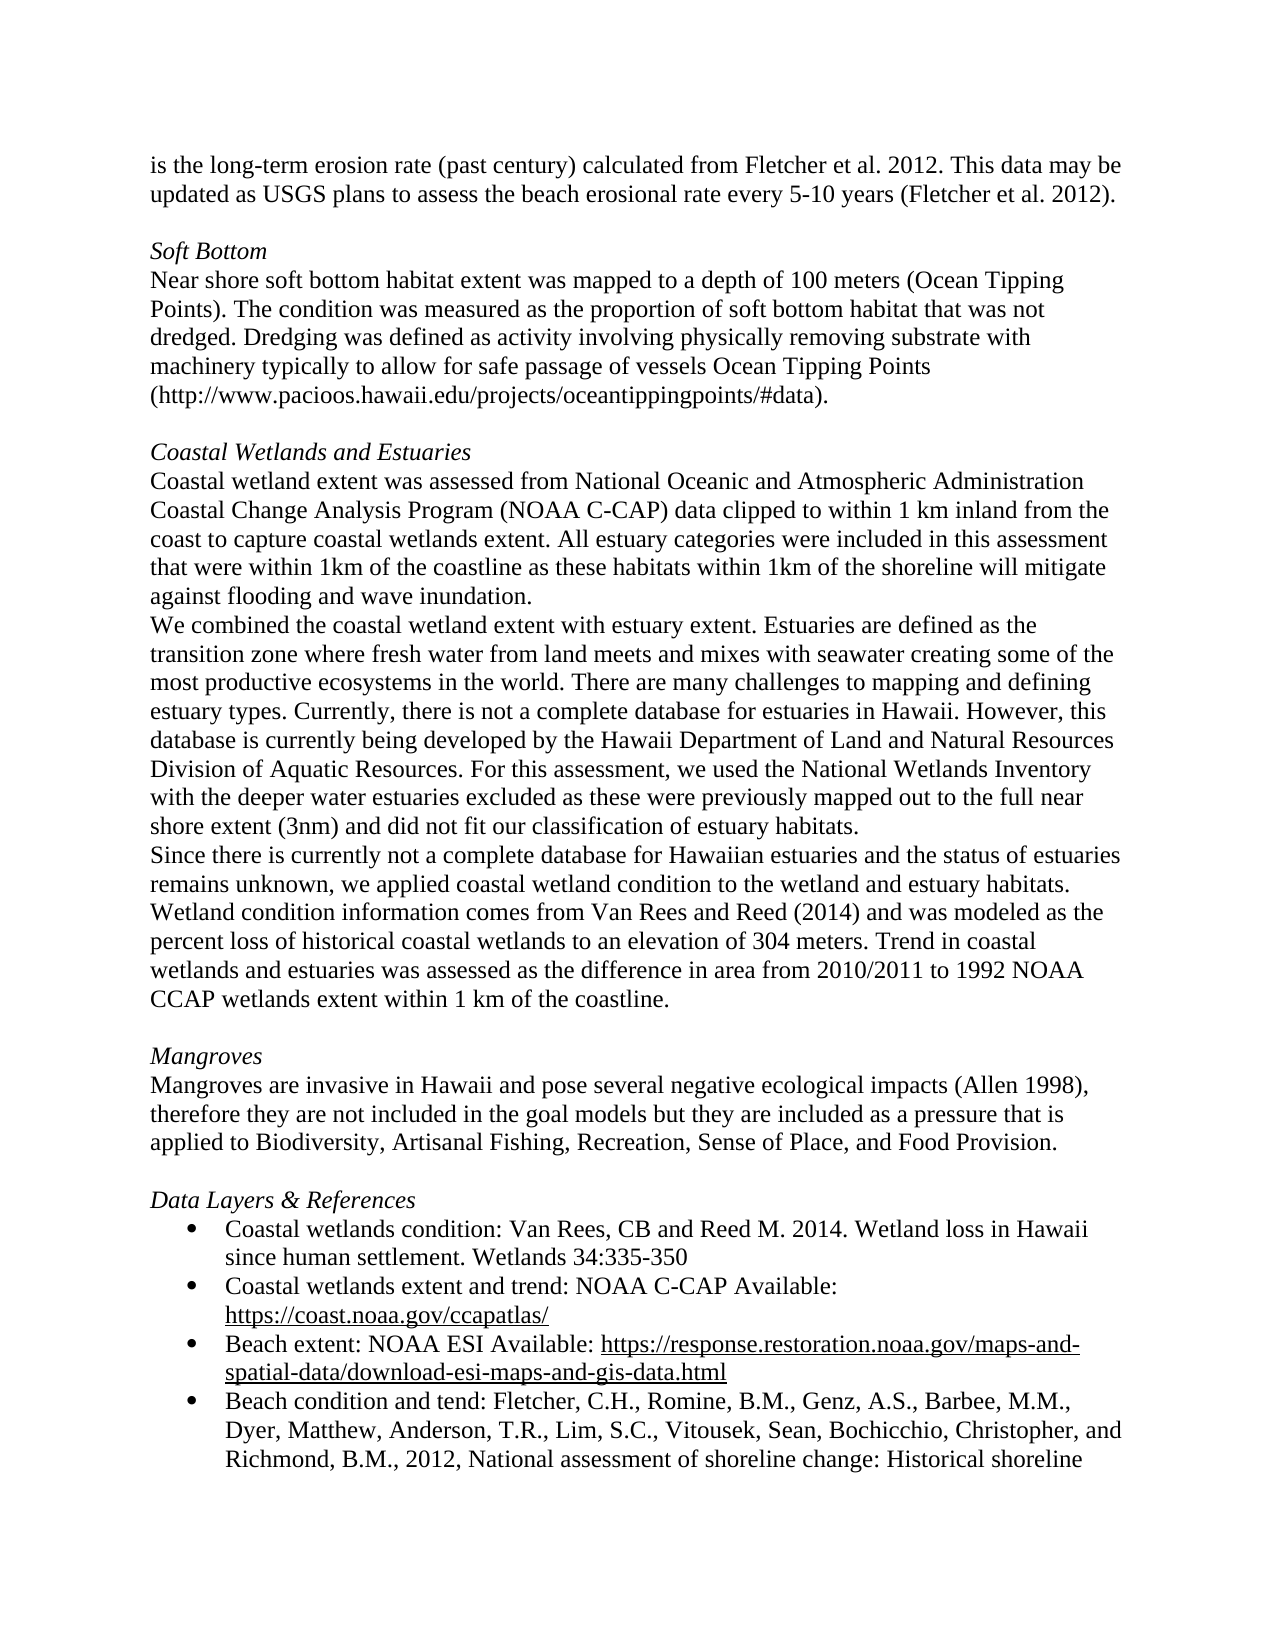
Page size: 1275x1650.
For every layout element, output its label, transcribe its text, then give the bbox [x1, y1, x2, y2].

text We combined the coastal wetland extent with estuary extent. Estuaries are defined as the transition zone where fresh water from land meets and mixes with seawater creating some of the most productive ecosystems in the world. There are many challenges to mapping and defining estuary types. Currently, there is not a complete database for estuaries in Hawaii. However, this database is currently being developed by the Hawaii Department of Land and Natural Resources Division of Aquatic Resources. For this assessment, we used the National Wetlands Inventory with the deeper water estuaries excluded as these were previously mapped out to the full near shore extent (3nm) and did not fit our classification of estuary habitats. [150, 610, 1125, 840]
list Coastal wetlands extent and trend: NOAA C-CAP Available: https://coast.noaa.gov/ccapatlas/ [187, 1271, 1125, 1329]
text Mangroves are invasive in Hawaii and pose several negative ecological impacts (Allen 1998), therefore they are not included in the goal models but they are included as a pressure that is applied to Biodiversity, Artisanal Fishing, Recreation, Sense of Place, and Food Provision. [150, 1070, 1125, 1156]
text Near shore soft bottom habitat extent was mapped to a depth of 100 meters (Ocean Tipping Points). The condition was measured as the proportion of soft bottom habitat that was not dredged. Dredging was defined as activity involving physically removing substrate with machinery typically to allow for safe passage of vessels Ocean Tipping Points (http://www.pacioos.hawaii.edu/projects/oceantippingpoints/#data). [150, 265, 1125, 409]
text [150, 150, 1125, 207]
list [187, 1386, 1125, 1472]
text Soft Bottom [150, 236, 1125, 265]
text Data Layers & References [150, 1185, 1125, 1214]
text Mangroves [150, 1041, 1125, 1070]
list Coastal wetlands condition: Van Rees, CB and Reed M. 2014. Wetland loss in Hawaii since human settlement. Wetlands 34:335-350 [187, 1214, 1125, 1271]
text Since there is currently not a complete database for Hawaiian estuaries and the status of estuaries remains unknown, we applied coastal wetland condition to the wetland and estuary habitats. Wetland condition information comes from Van Rees and Reed (2014) and was modeled as the percent loss of historical coastal wetlands to an elevation of 304 meters. Trend in coastal wetlands and estuaries was assessed as the difference in area from 2010/2011 to 1992 NOAA CCAP wetlands extent within 1 km of the coastline. [150, 840, 1125, 1012]
list Beach extent: NOAA ESI Available: https://response.restoration.noaa.gov/maps-and-spatial-data/download-esi-maps-and-gis-data.html [187, 1329, 1125, 1386]
text Coastal Wetlands and Estuaries [150, 437, 1125, 466]
text Coastal wetland extent was assessed from National Oceanic and Atmospheric Administration Coastal Change Analysis Program (NOAA C-CAP) data clipped to within 1 km inland from the coast to capture coastal wetlands extent. All estuary categories were included in this assessment that were within 1km of the coastline as these habitats within 1km of the shoreline will mitigate against flooding and wave inundation. [150, 466, 1125, 610]
